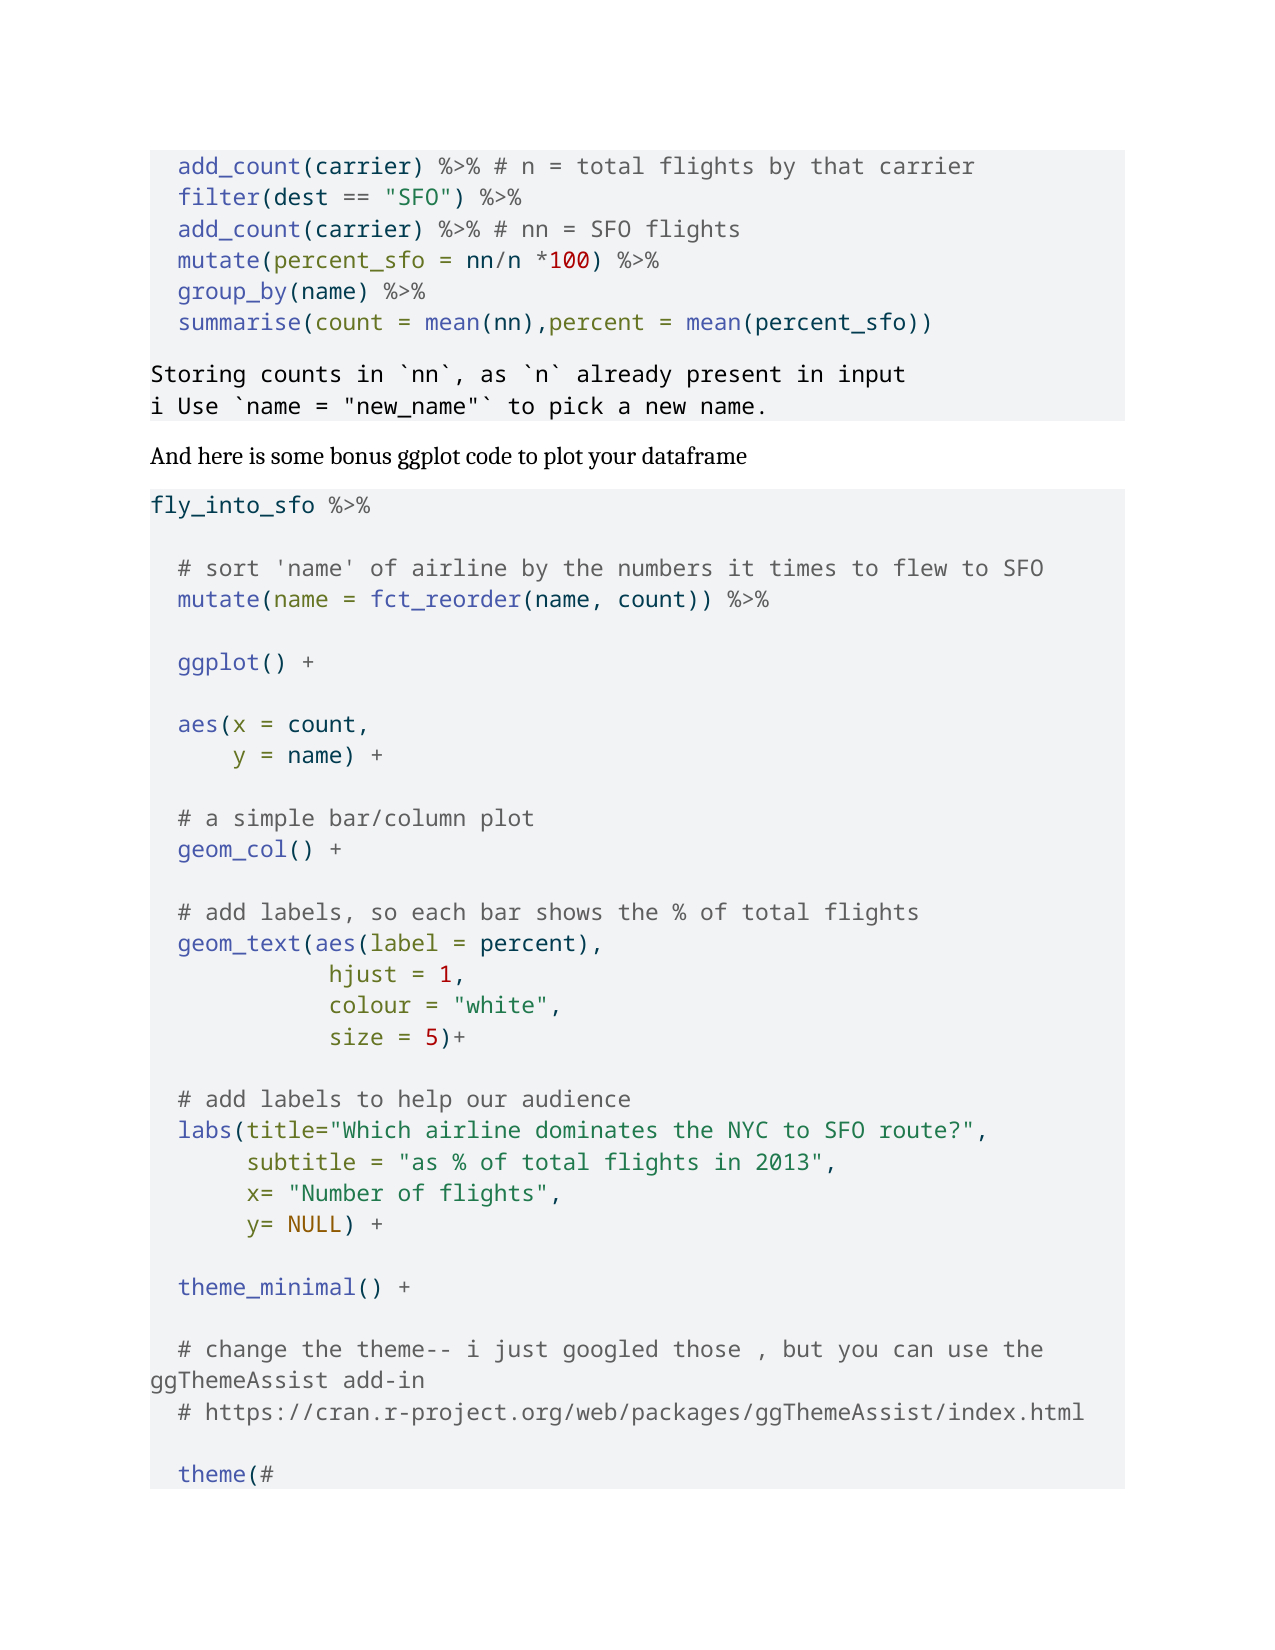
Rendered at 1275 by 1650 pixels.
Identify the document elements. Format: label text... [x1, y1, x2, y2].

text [150, 150, 1125, 337]
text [150, 489, 1125, 1489]
text Storing counts in `nn`, as `n` already present in input ℹ Use `name = "new_name"` to pick a new name. [150, 358, 1125, 421]
text And here is some bonus ggplot code to plot your dataframe [150, 442, 1125, 470]
